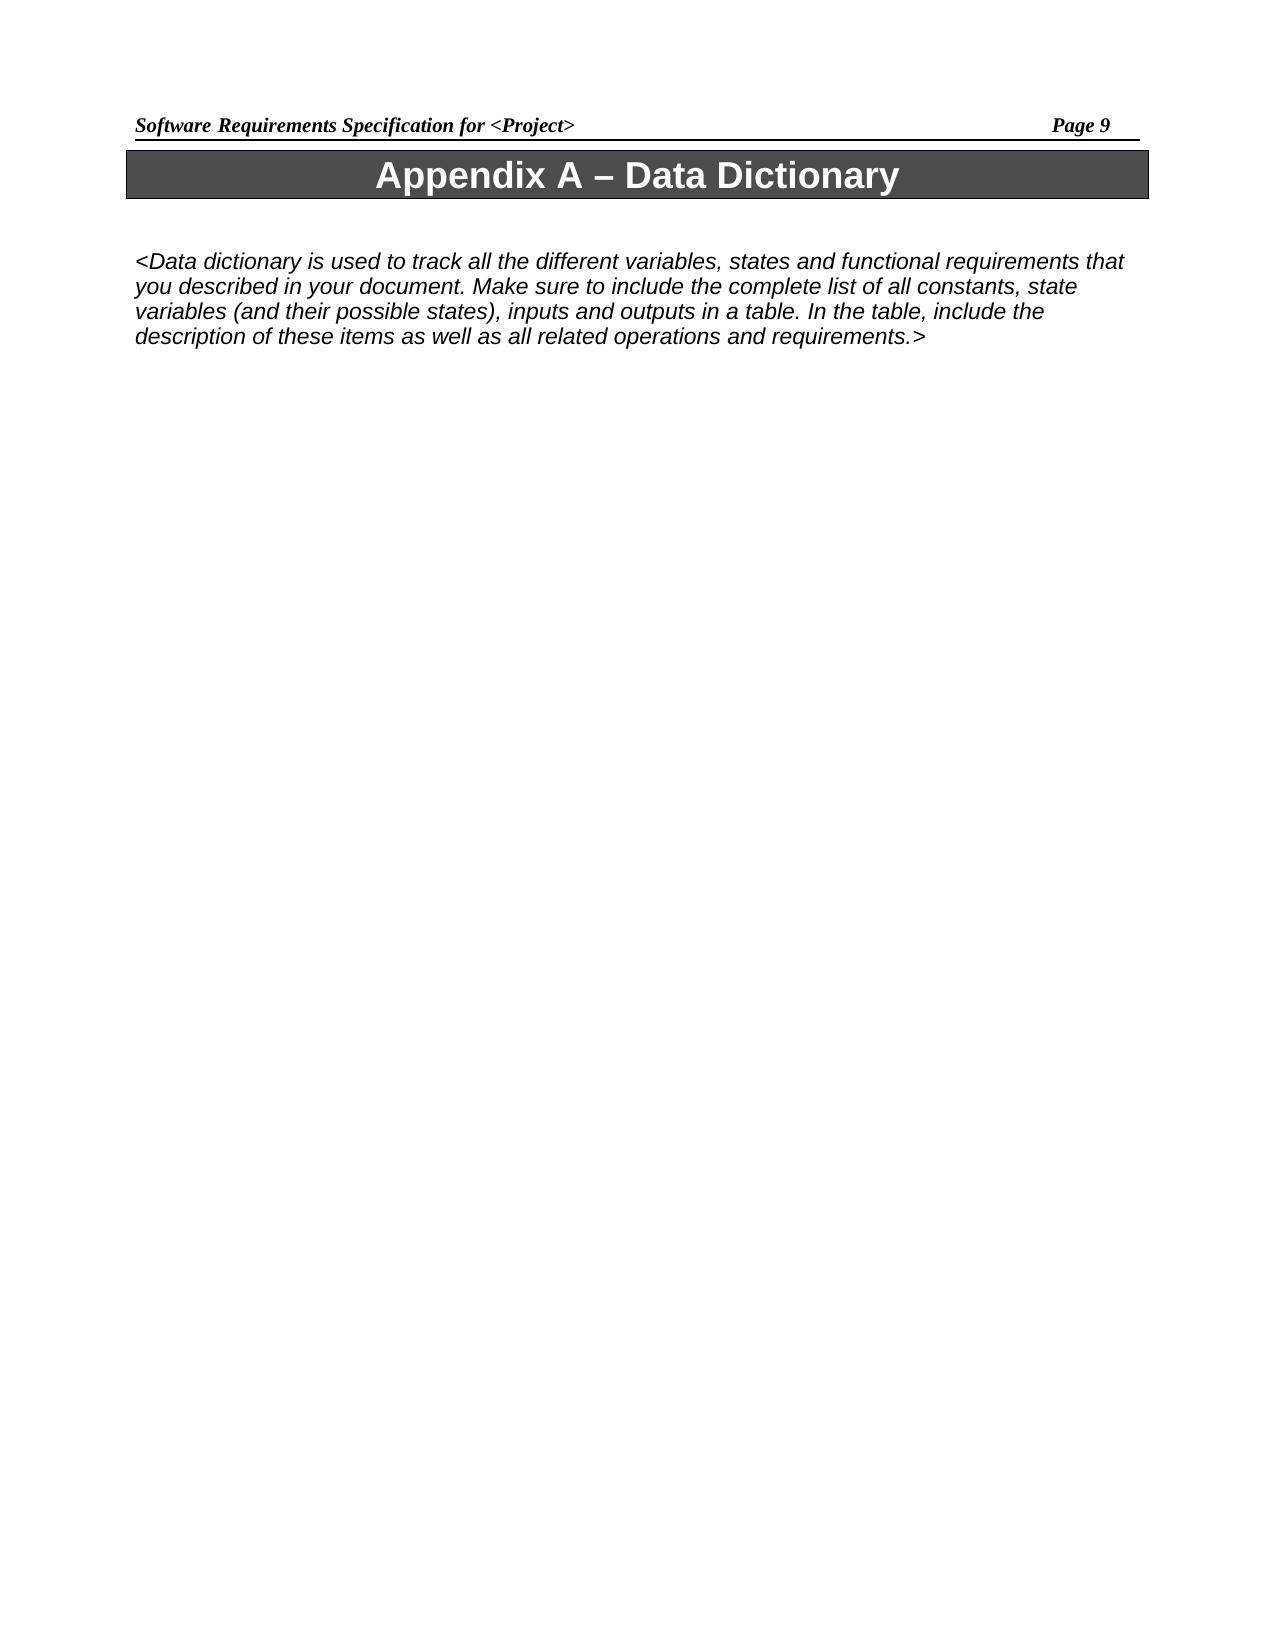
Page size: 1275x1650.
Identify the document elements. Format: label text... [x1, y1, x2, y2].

text Appendix A – Data Dictionary [127, 151, 1148, 198]
text <Data dictionary is used to track all the different variables, states and functional requirements that you described in your document. Make sure to include the complete list of all constants, state variables (and their possible states), inputs and outputs in a table. In the table, include the description of these items as well as all related operations and requirements.> [135, 249, 1140, 349]
